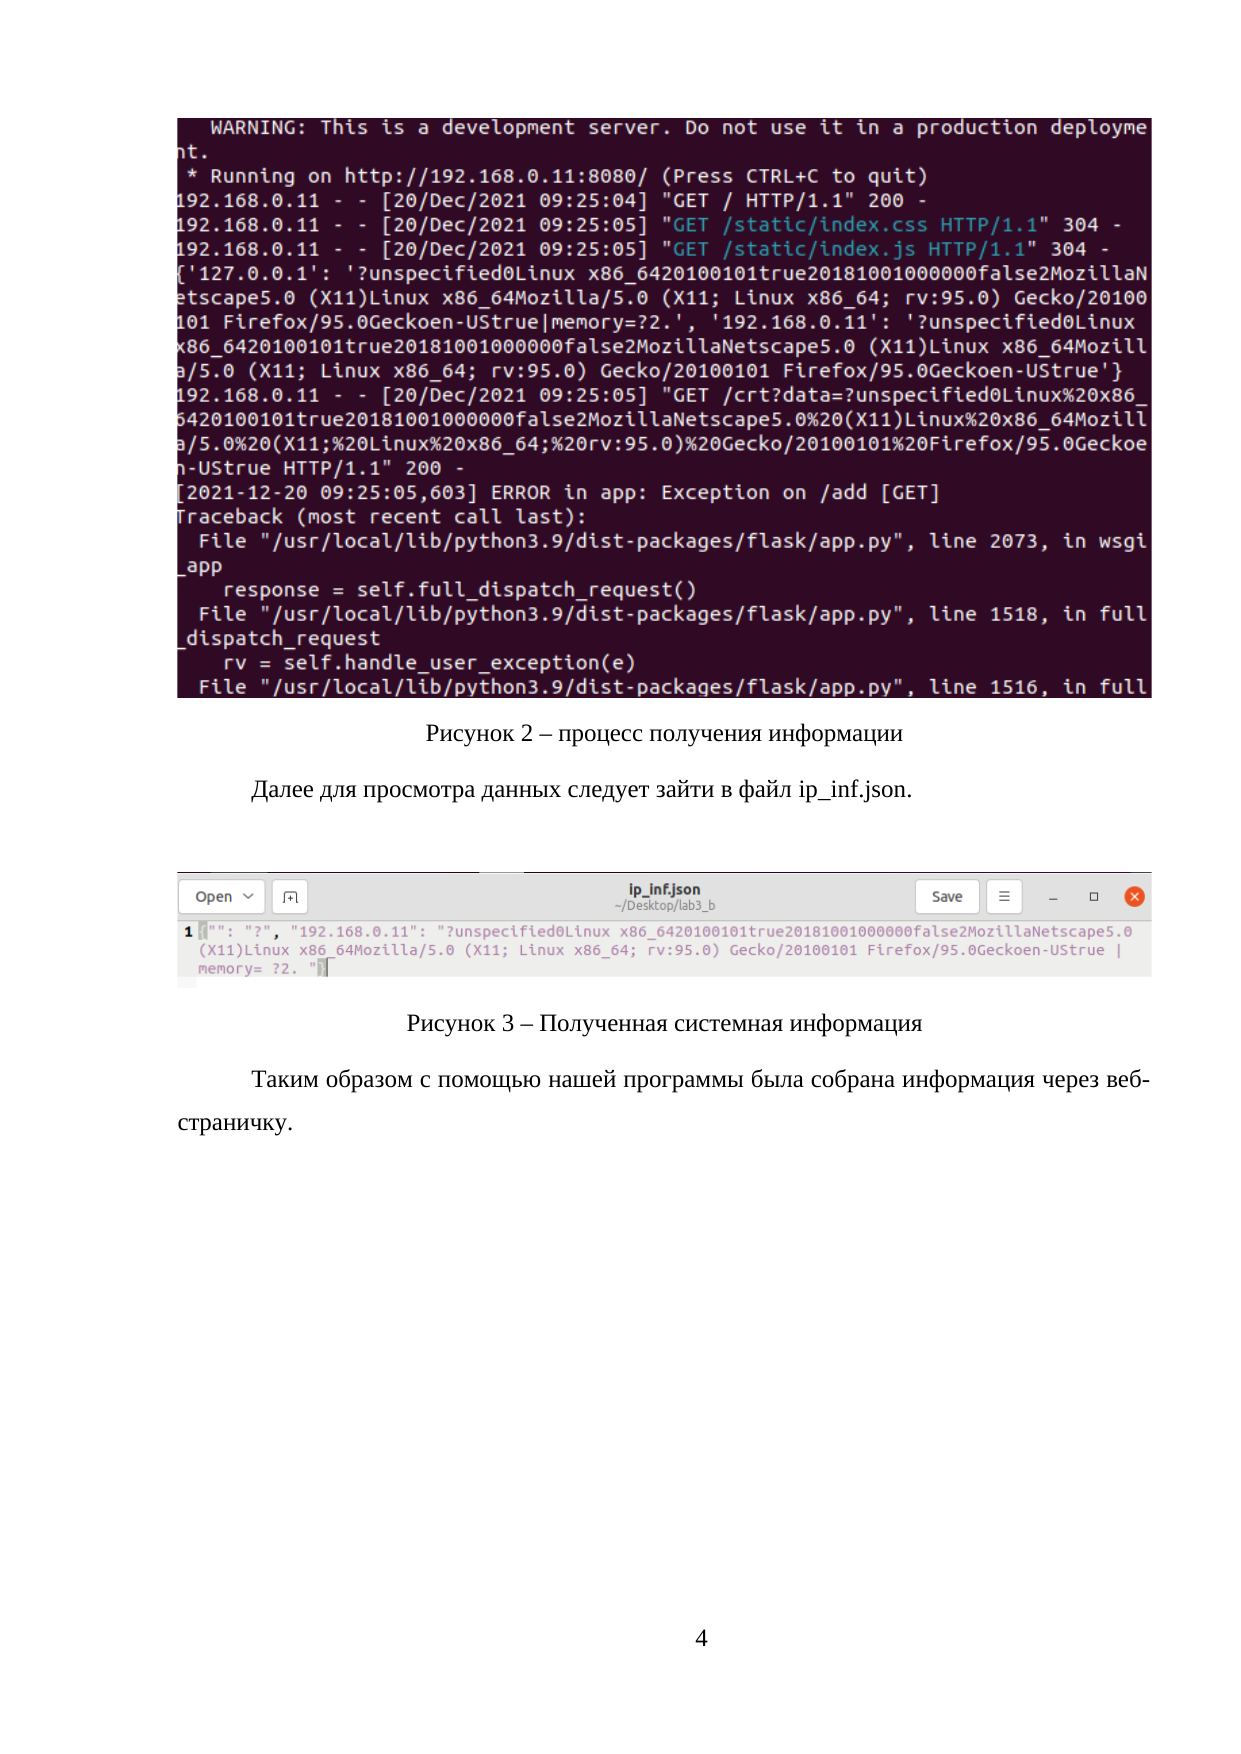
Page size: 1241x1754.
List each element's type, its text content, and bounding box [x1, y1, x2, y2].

text Далее для просмотра данных следует зайти в файл ip_inf.json. [177, 774, 1152, 803]
text Таким образом с помощью нашей программы была собрана информация через веб-страничку. [177, 1064, 1152, 1136]
text Рисунок 2 – процесс получения информации [177, 718, 1152, 747]
picture [177, 118, 1152, 698]
picture [177, 872, 1152, 988]
text Рисунок 3 – Полученная системная информация [177, 1008, 1152, 1037]
